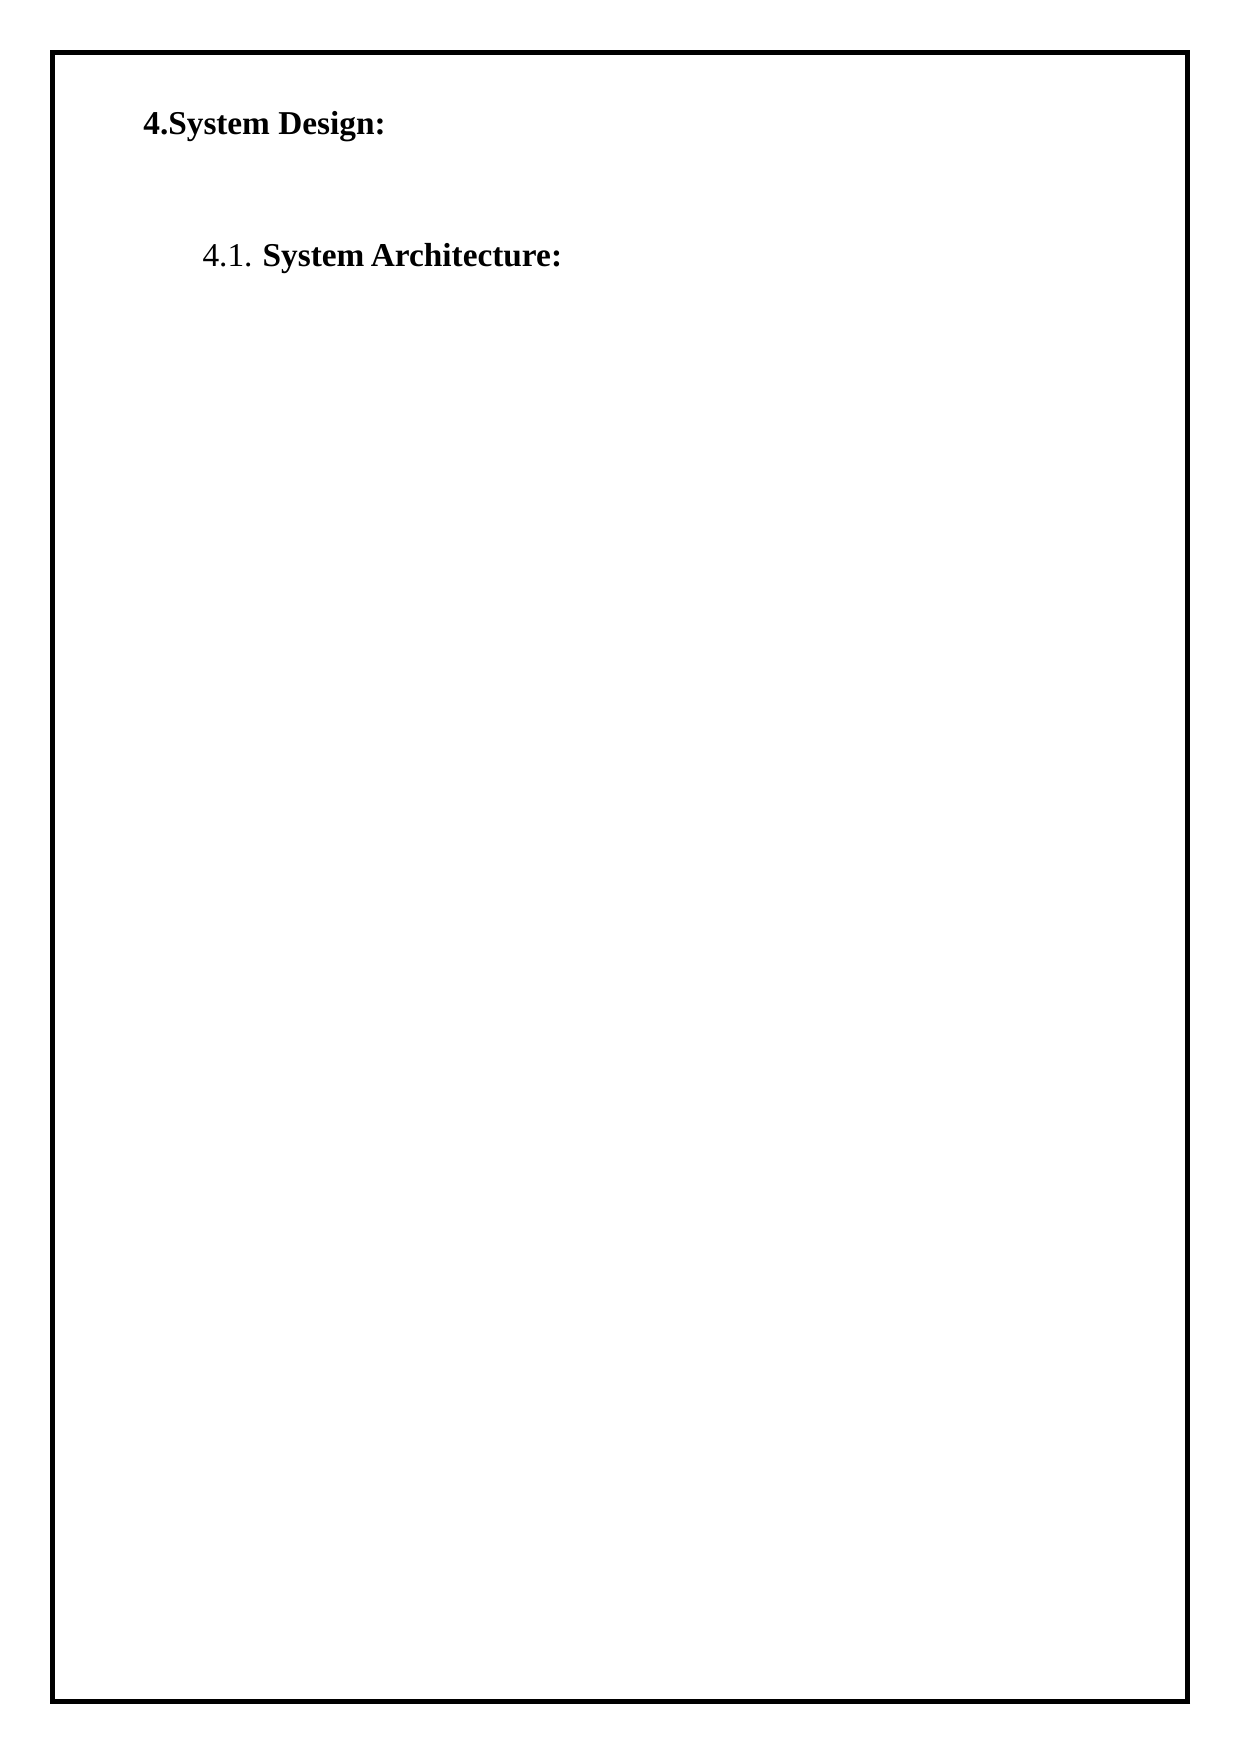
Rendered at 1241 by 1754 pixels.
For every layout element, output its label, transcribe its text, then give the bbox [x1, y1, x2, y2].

text 4.System Design: [143, 103, 1053, 142]
list System Architecture: [202, 235, 1053, 274]
